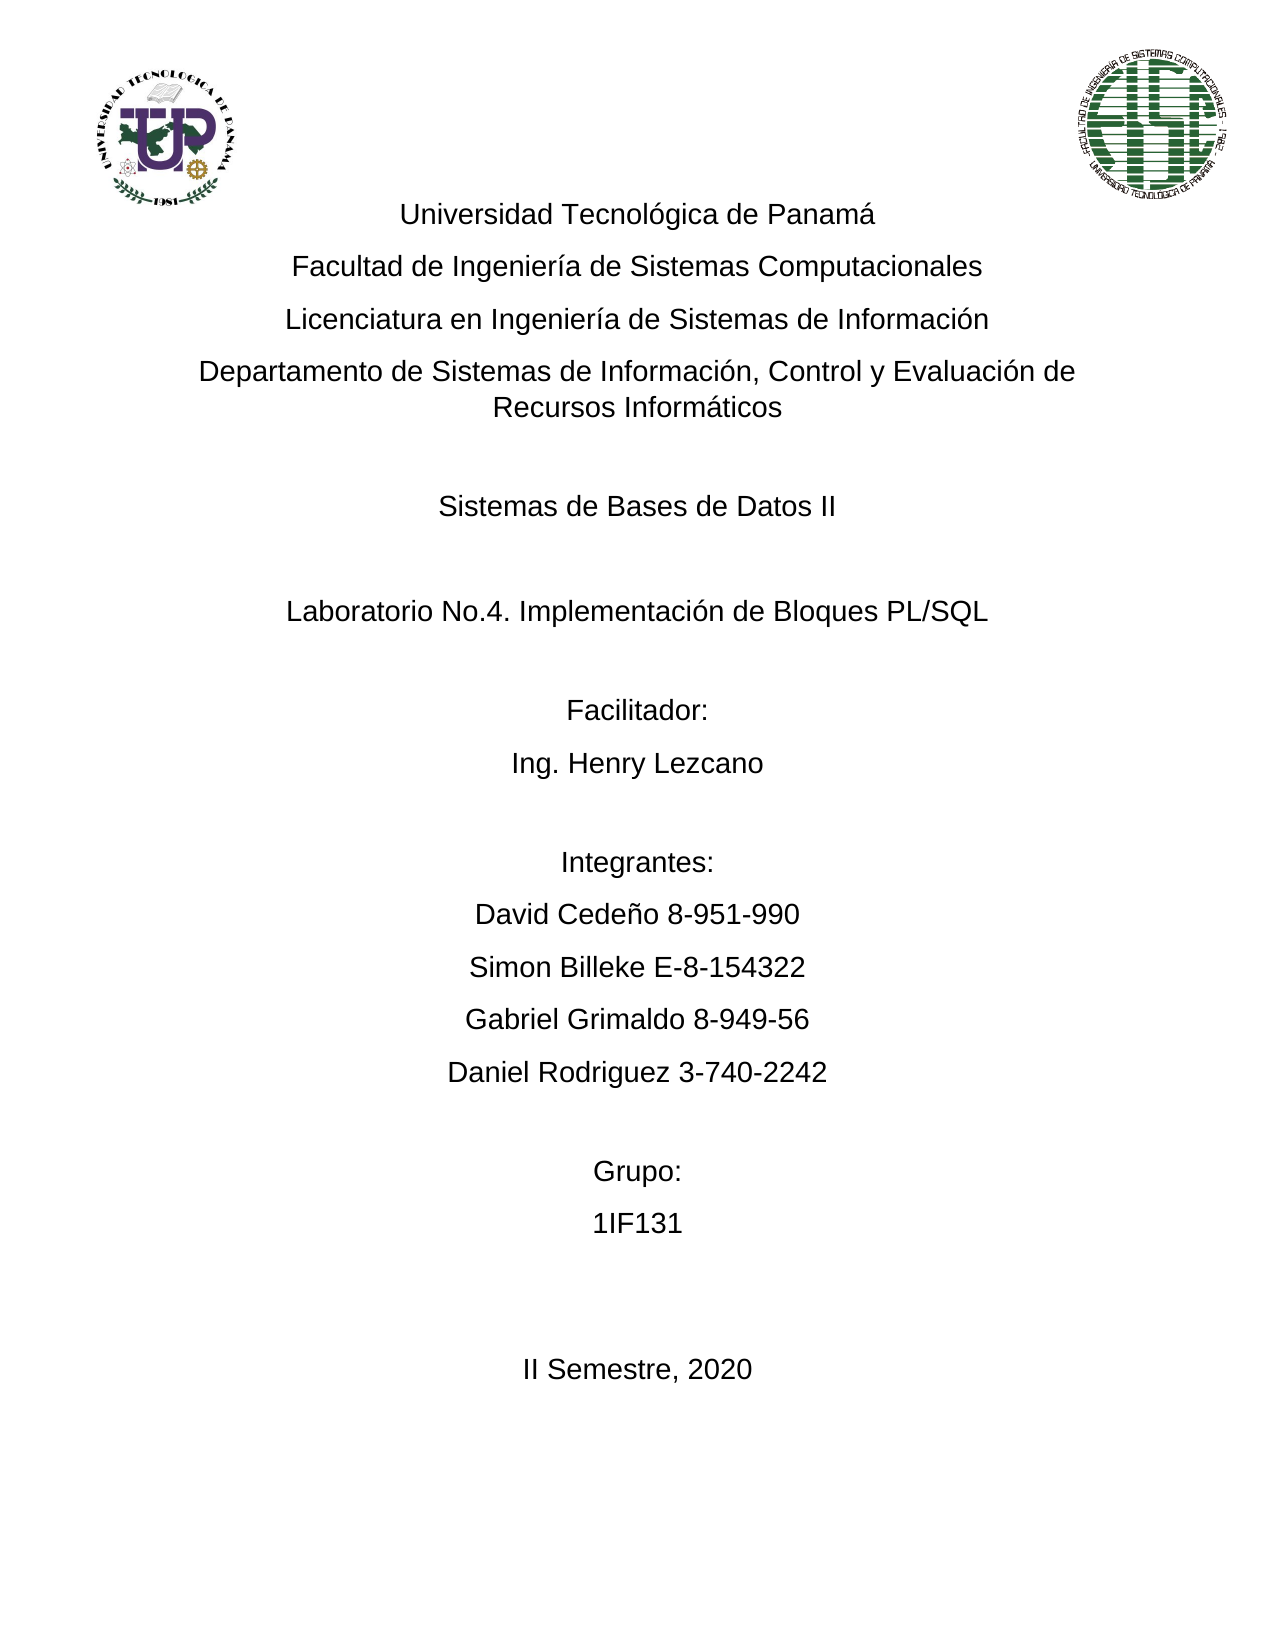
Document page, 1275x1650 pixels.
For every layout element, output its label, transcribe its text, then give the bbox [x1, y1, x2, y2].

text Licenciatura en Ingeniería de Sistemas de Información [150, 302, 1125, 335]
text Daniel Rodriguez 3-740-2242 [150, 1055, 1125, 1088]
text Facultad de Ingeniería de Sistemas Computacionales [150, 249, 1125, 283]
text Sistemas de Bases de Datos II [150, 489, 1125, 523]
text Gabriel Grimaldo 8-949-56 [150, 1002, 1125, 1036]
text Integrantes: [150, 845, 1125, 878]
text David Cedeño 8-951-990 [150, 897, 1125, 931]
text II Semestre, 2020 [150, 1352, 1125, 1386]
text Departamento de Sistemas de Información, Control y Evaluación de Recursos Informáticos [150, 354, 1125, 424]
text Grupo: [150, 1154, 1125, 1187]
picture [1070, 43, 1233, 207]
text Simon Billeke E-8-154322 [150, 950, 1125, 983]
text 1IF131 [150, 1206, 1125, 1240]
picture [84, 56, 247, 219]
text Laboratorio No.4. Implementación de Bloques PL/SQL [150, 594, 1125, 628]
text Facilitador: [150, 693, 1125, 727]
text Ing. Henry Lezcano [150, 746, 1125, 779]
text Universidad Tecnológica de Panamá [150, 197, 1125, 230]
